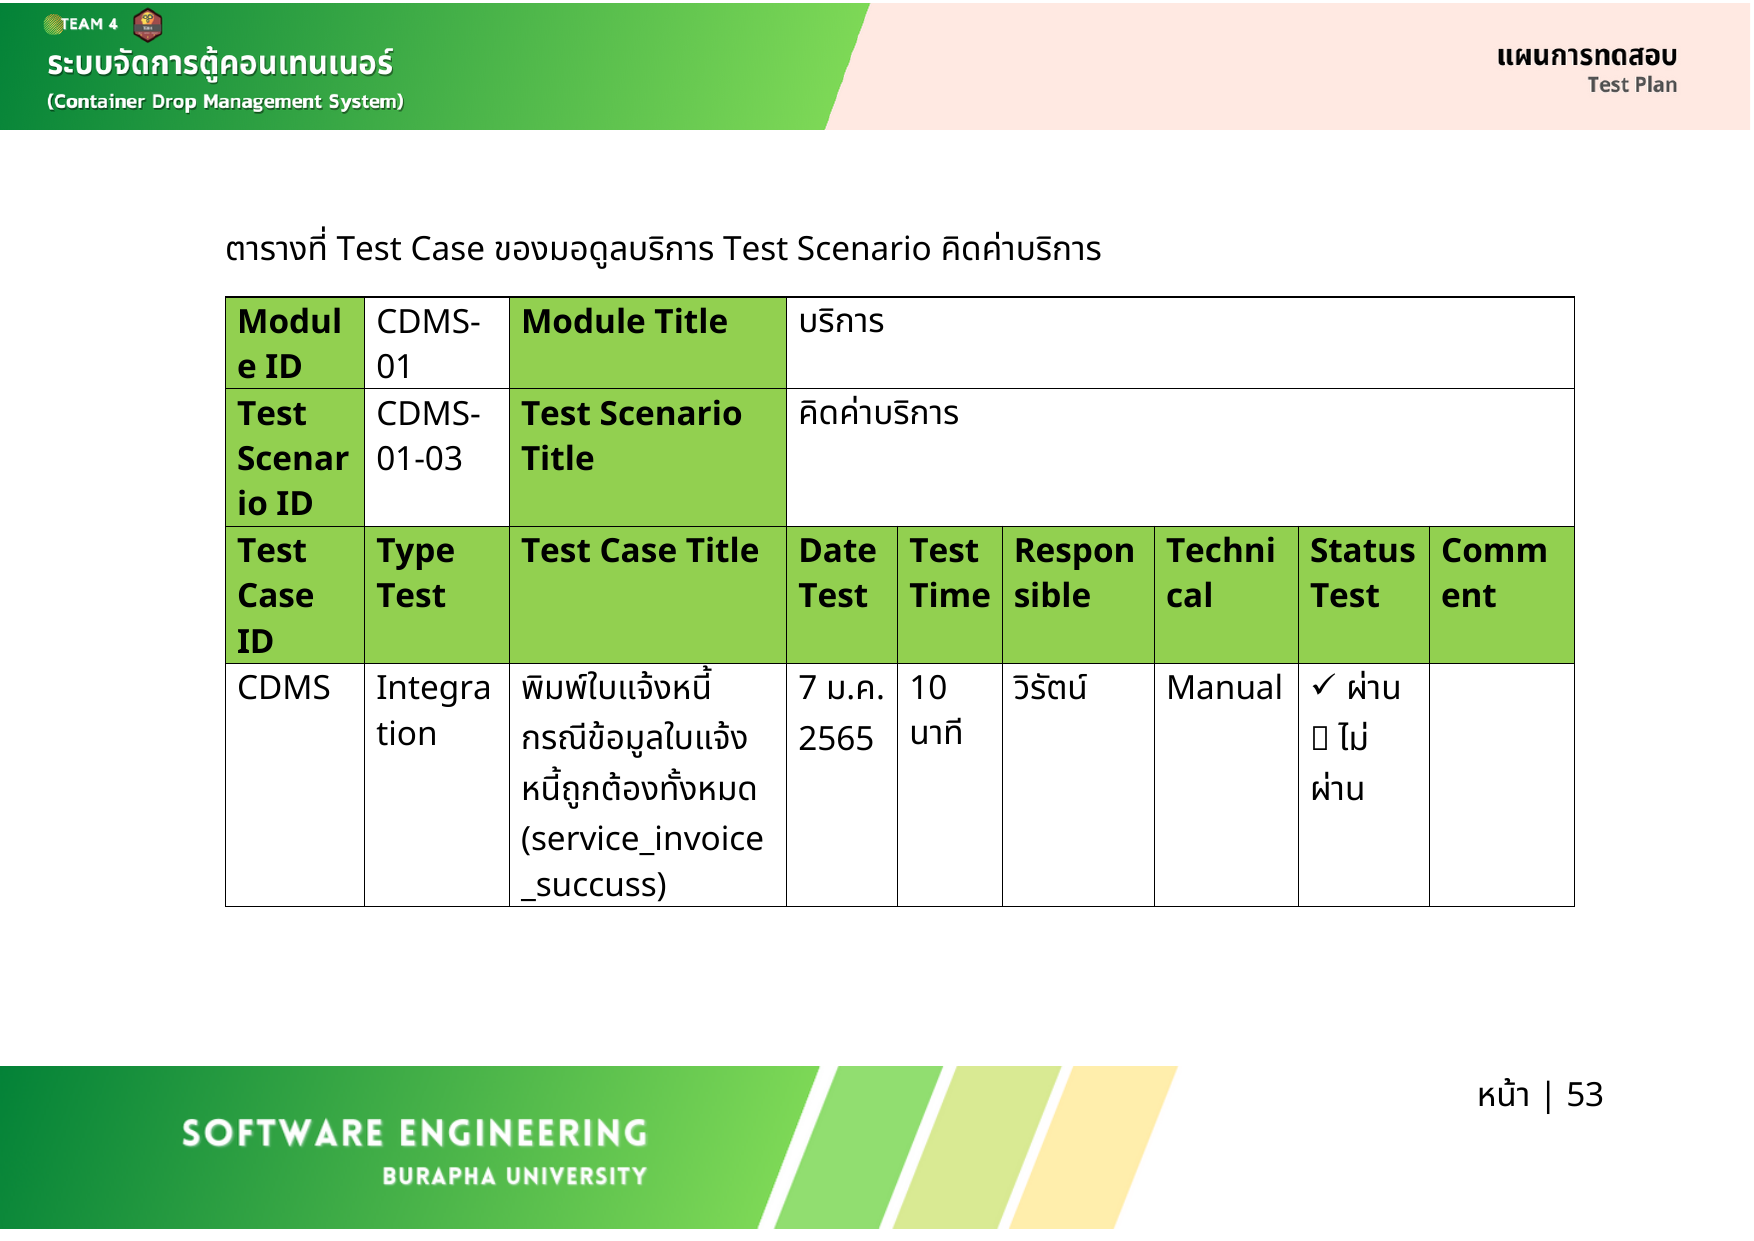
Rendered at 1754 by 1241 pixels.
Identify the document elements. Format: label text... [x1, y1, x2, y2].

table_cell Technical [1155, 527, 1298, 663]
picture [0, 1066, 1754, 1229]
table_cell Test Time [898, 527, 1002, 663]
table_cell [1430, 664, 1574, 906]
table_cell Status Test [1299, 527, 1429, 663]
table_cell Test Case ID [226, 527, 364, 663]
table_cell Manual [1155, 664, 1298, 906]
table_header บริการ [787, 298, 1574, 388]
table_cell 10 นาที [898, 664, 1002, 906]
table_cell Integration [365, 664, 509, 906]
table_cell Test Scenario ID [226, 389, 364, 526]
table_cell CDMS [226, 664, 364, 906]
table_header CDMS-01 [365, 298, 509, 388]
picture [0, 3, 1751, 130]
table_header Module ID [226, 298, 364, 388]
table_cell Responsible [1003, 527, 1154, 663]
table_cell ผ่าน  ไม่ผ่าน [1299, 664, 1429, 906]
table_cell Type Test [365, 527, 509, 663]
table_cell CDMS-01-03 [365, 389, 509, 526]
text ตารางที่ Test Case ของมอดูลบริการ Test Scenario คิดค่าบริการ [225, 225, 1604, 276]
table_cell Test Scenario Title [510, 389, 786, 526]
table_cell Test Case Title [510, 527, 786, 663]
table_header Module Title [510, 298, 786, 388]
table_cell พิมพ์ใบแจ้งหนี้ กรณีข้อมูลใบแจ้งหนี้ถูกต้องทั้งหมด (service_invoice_succuss) [510, 664, 786, 906]
table_cell วิรัตน์ [1003, 664, 1154, 906]
table_cell Date Test [787, 527, 897, 663]
table_cell คิดค่าบริการ [787, 389, 1574, 526]
table_cell Comment [1430, 527, 1574, 663]
table_cell 7 ม.ค. 2565 [787, 664, 897, 906]
